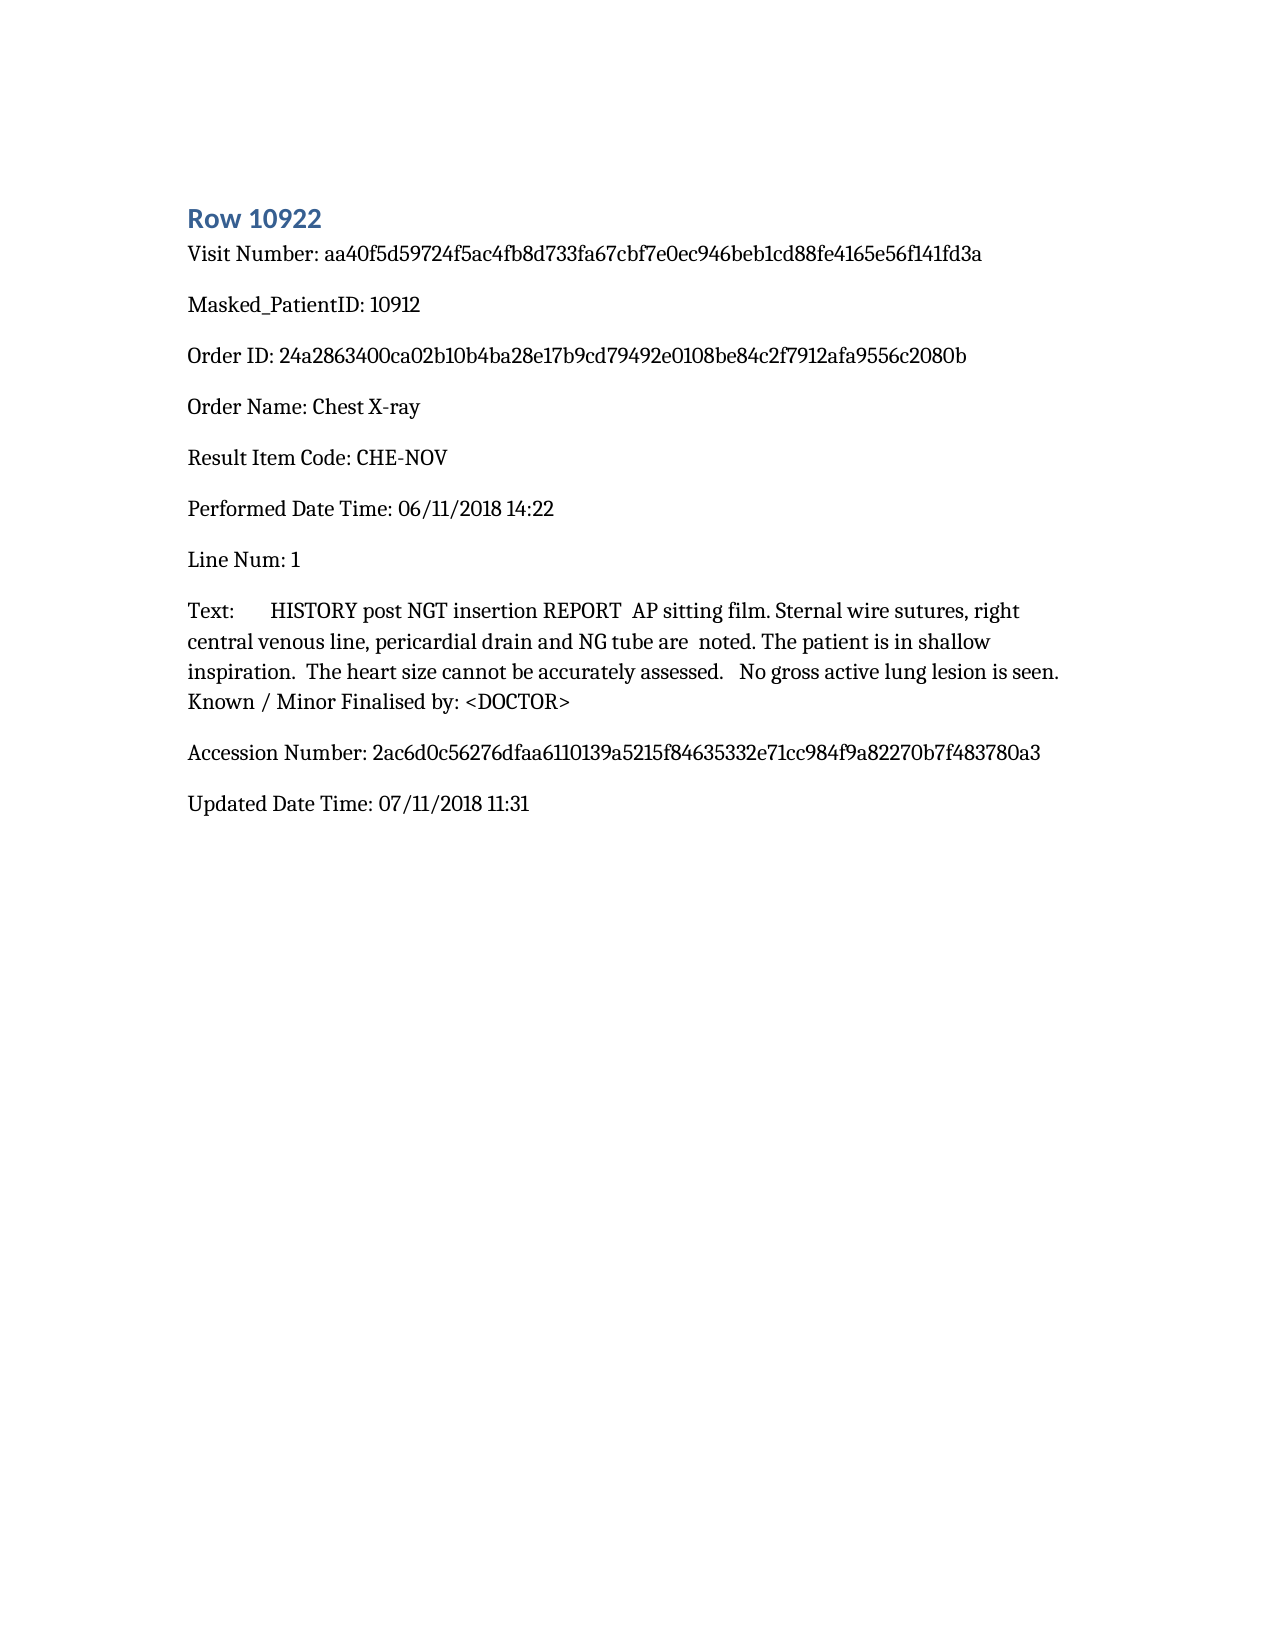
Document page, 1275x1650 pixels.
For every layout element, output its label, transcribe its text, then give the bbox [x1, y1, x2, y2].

text Masked_PatientID: 10912 [187, 292, 1087, 318]
text Order ID: 24a2863400ca02b10b4ba28e17b9cd79492e0108be84c2f7912afa9556c2080b [187, 343, 1087, 369]
text Order Name: Chest X-ray [187, 394, 1087, 420]
text Accession Number: 2ac6d0c56276dfaa6110139a5215f84635332e71cc984f9a82270b7f483780a3 [187, 740, 1087, 766]
text Visit Number: aa40f5d59724f5ac4fb8d733fa67cbf7e0ec946beb1cd88fe4165e56f141fd3a [187, 241, 1087, 267]
text Updated Date Time: 07/11/2018 11:31 [187, 791, 1087, 817]
text Line Num: 1 [187, 547, 1087, 573]
text Text: HISTORY post NGT insertion REPORT AP sitting film. Sternal wire sutures, right central venous line, pericardial drain and NG tube are noted. The patient is in shallow inspiration. The heart size cannot be accurately assessed. No gross active lung lesion is seen. Known / Minor Finalised by: <DOCTOR> [187, 598, 1087, 715]
text Performed Date Time: 06/11/2018 14:22 [187, 496, 1087, 522]
text Result Item Code: CHE-NOV [187, 445, 1087, 471]
subtitle Row 10922 [187, 200, 1087, 236]
